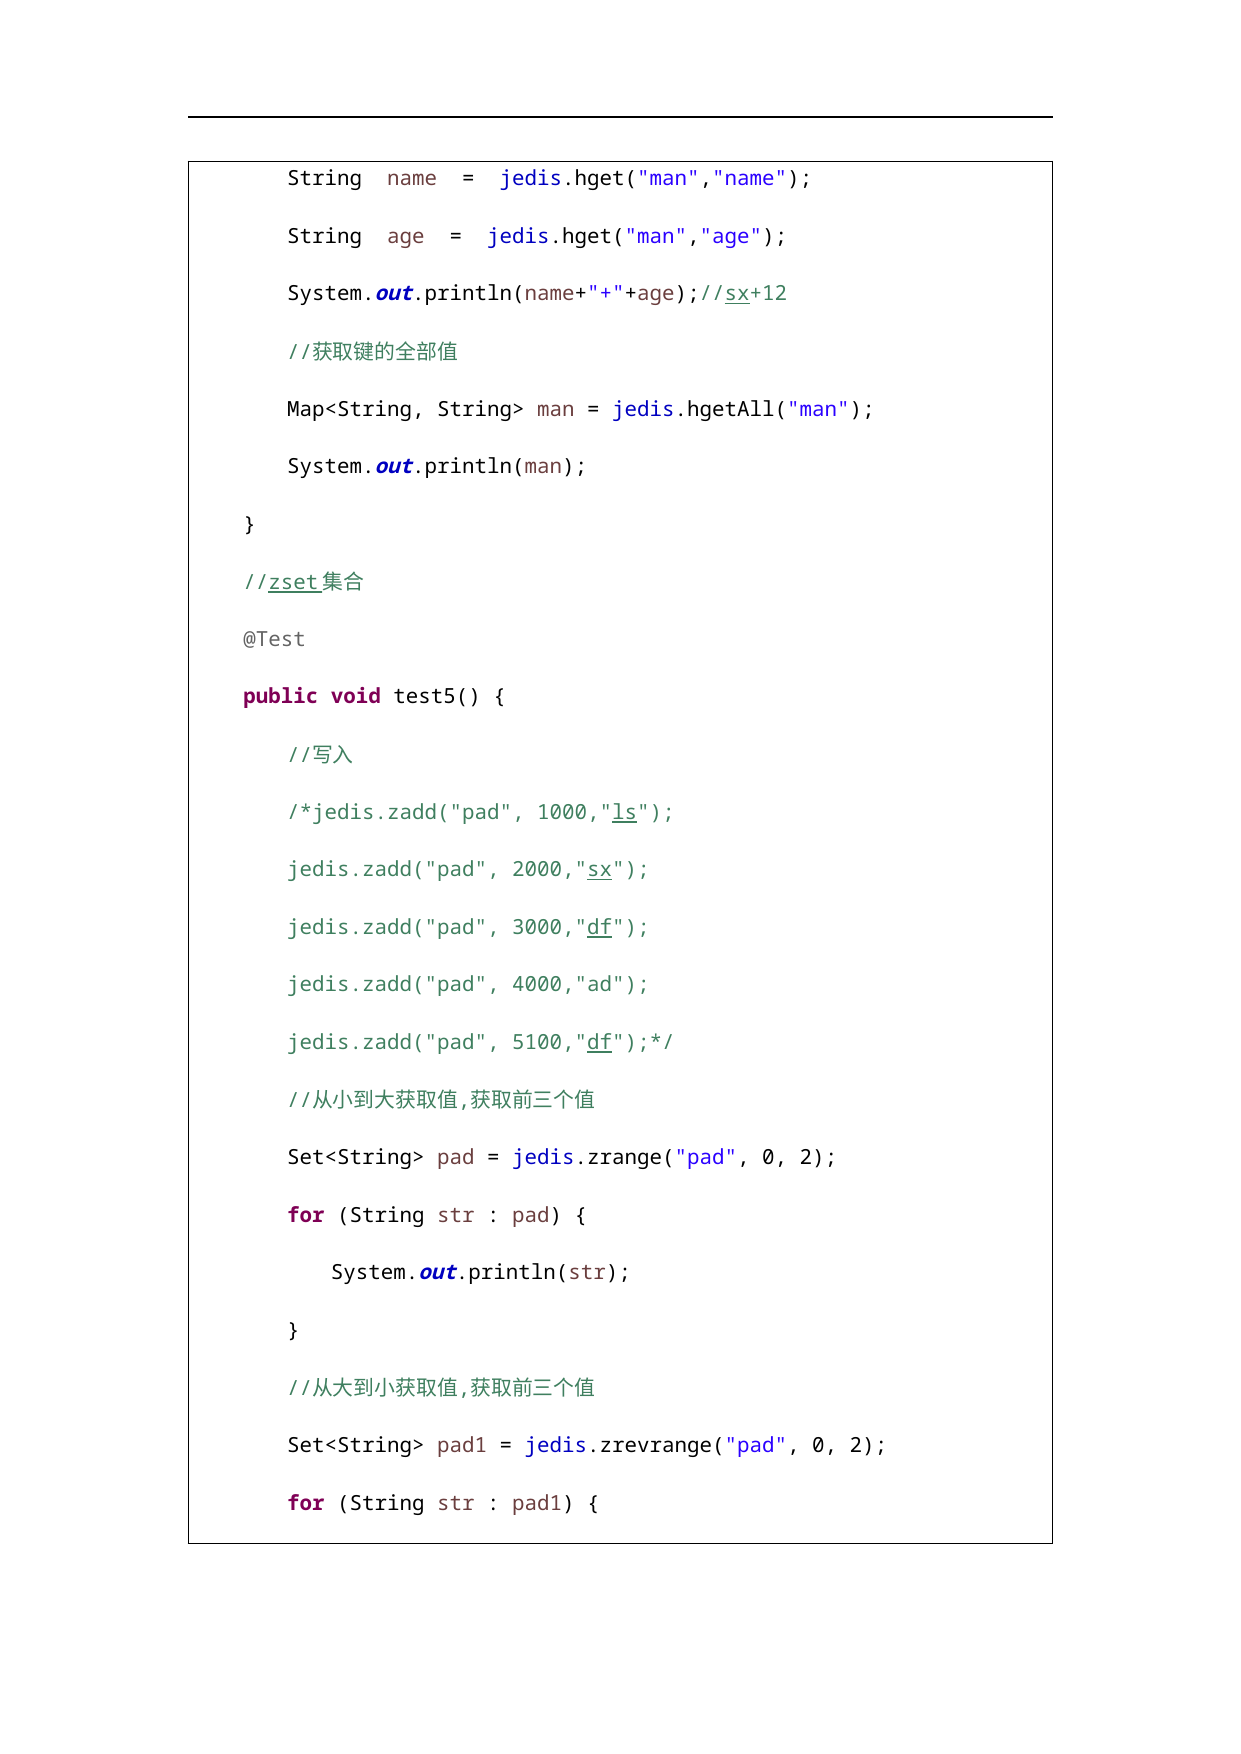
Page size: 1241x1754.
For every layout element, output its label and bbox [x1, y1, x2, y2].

table_header [189, 162, 1052, 1543]
